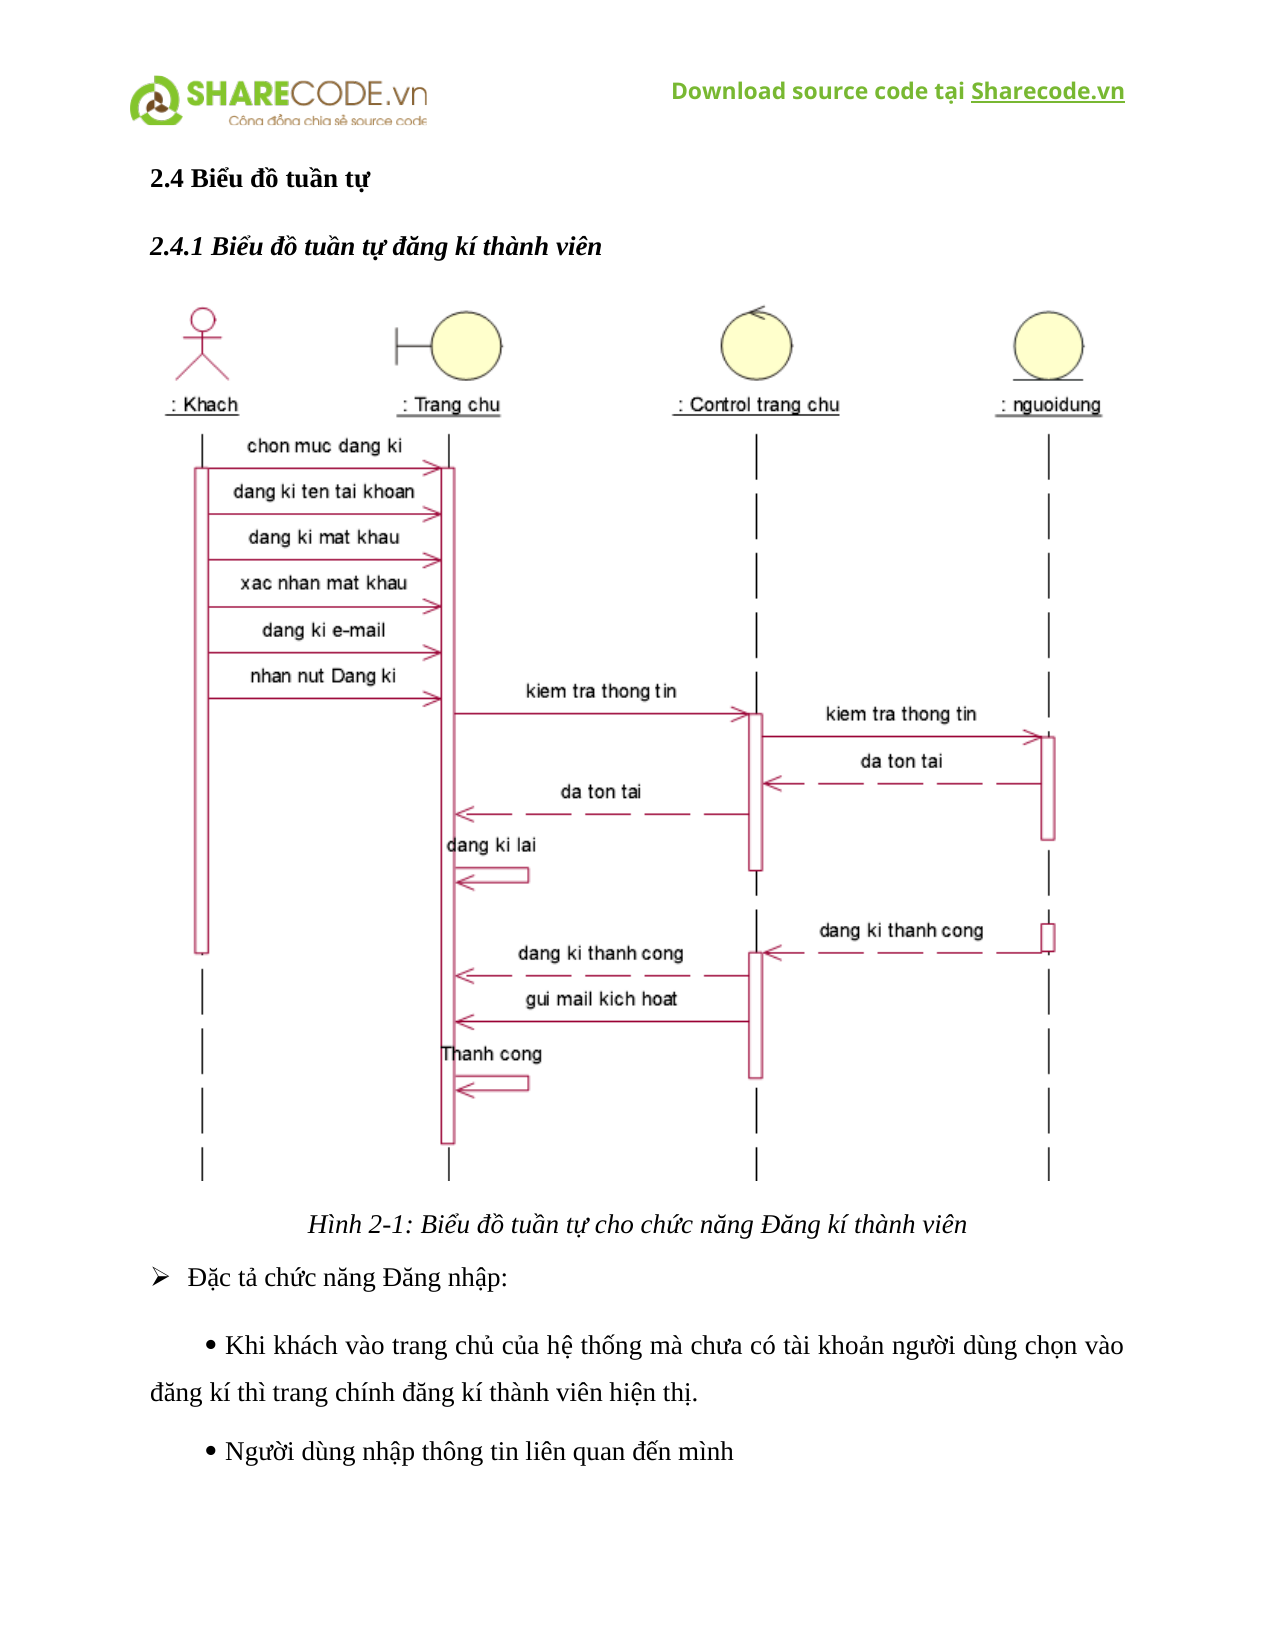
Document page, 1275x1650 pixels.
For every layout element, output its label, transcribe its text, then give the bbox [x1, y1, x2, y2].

list Người dùng nhập thông tin liên quan đến mình [150, 1435, 1125, 1466]
subtitle Hình 2-1: Biểu đồ tuần tự cho chức năng Đăng kí thành viên [150, 1208, 1125, 1239]
subtitle 2.4 Biểu đồ tuần tự [150, 162, 1125, 193]
list Đặc tả chức năng Đăng nhập: [150, 1261, 1125, 1292]
picture [150, 288, 1125, 1181]
picture [129, 75, 427, 126]
subtitle 2.4.1 Biểu đồ tuần tự đăng kí thành viên [150, 230, 1125, 261]
list Khi khách vào trang chủ của hệ thống mà chưa có tài khoản người dùng chọn vào đăng kí thì trang chính đăng kí thành viên hiện thị. [150, 1329, 1125, 1407]
